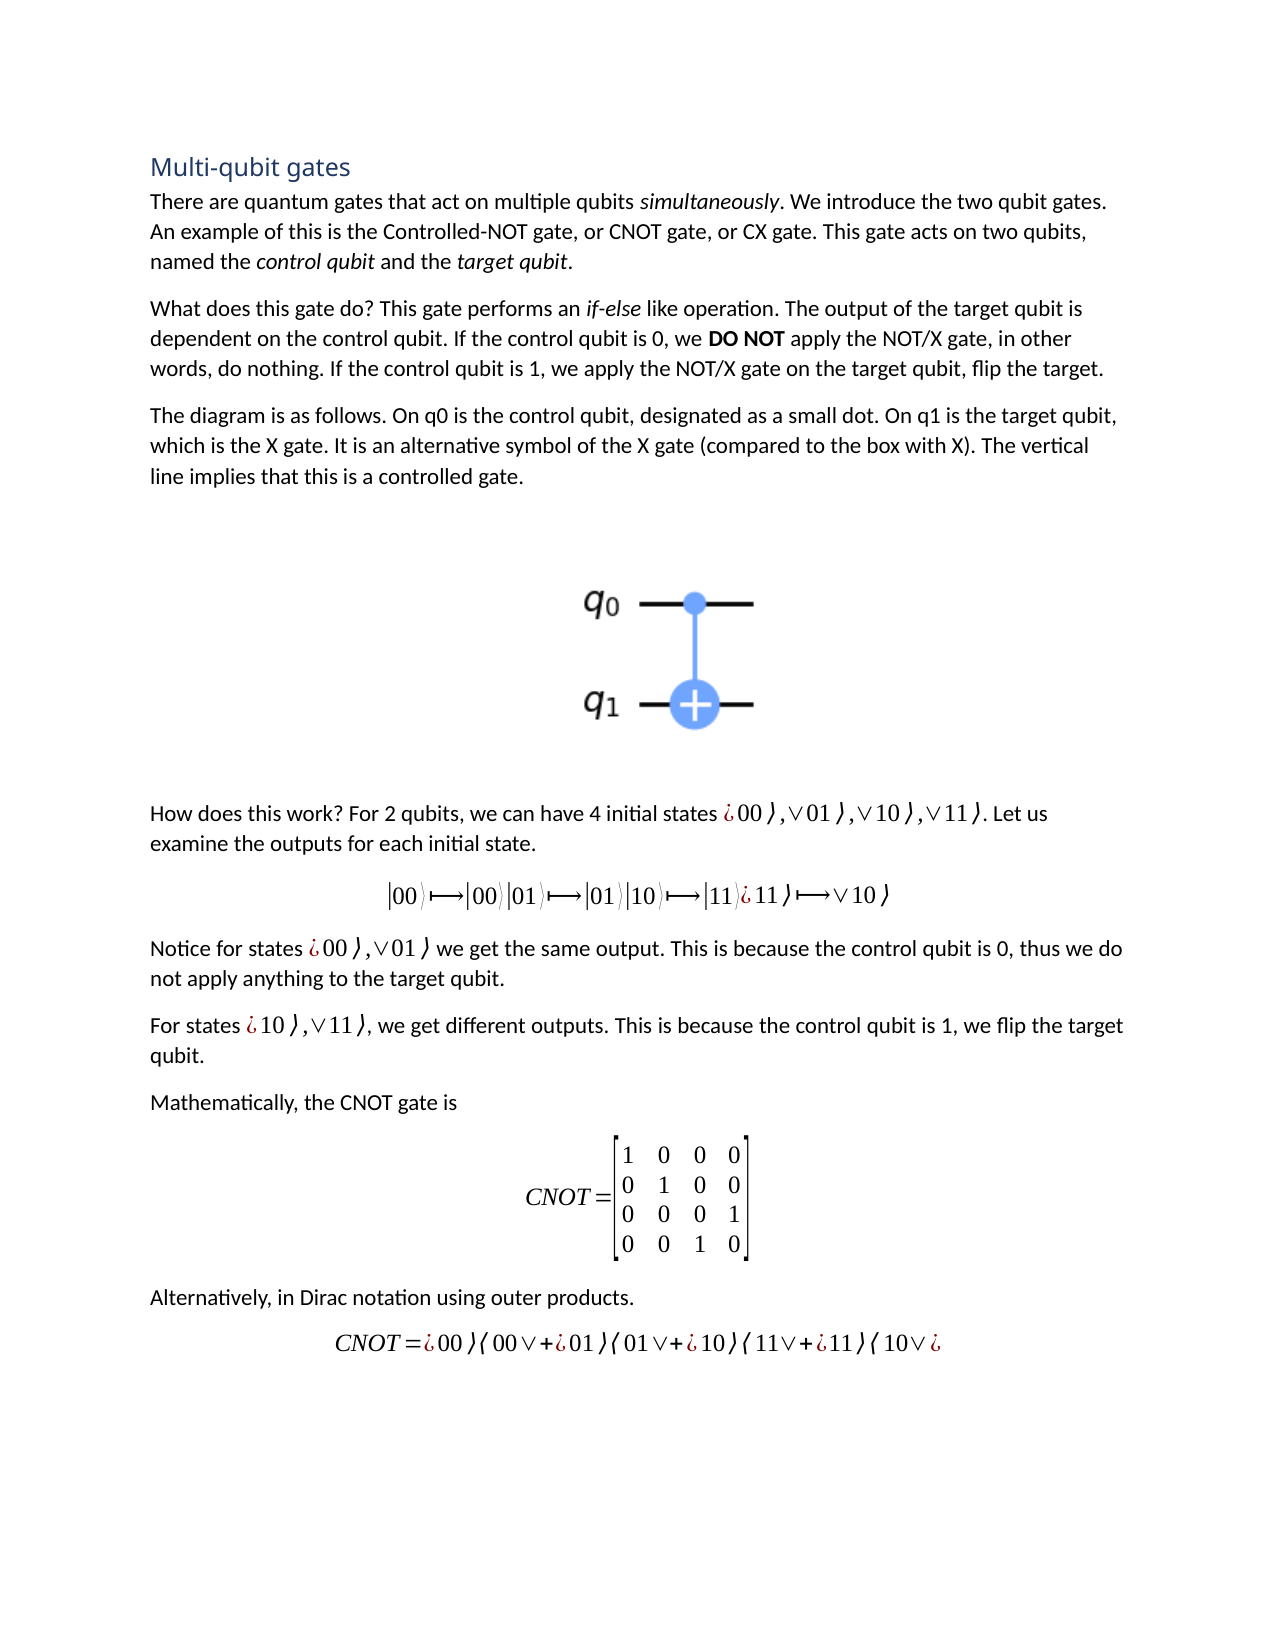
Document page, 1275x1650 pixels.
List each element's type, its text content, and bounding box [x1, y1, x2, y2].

text The diagram is as follows. On q0 is the control qubit, designated as a small dot. On q1 is the target qubit, which is the X gate. It is an alternative symbol of the X gate (compared to the box with X). The vertical line implies that this is a controlled gate. [150, 401, 1125, 490]
text What does this gate do? This gate performs an if-else like operation. The output of the target qubit is dependent on the control qubit. If the control qubit is 0, we DO NOT apply the NOT/X gate, in other words, do nothing. If the control qubit is 1, we apply the NOT/X gate on the target qubit, flip the target. [150, 294, 1125, 382]
text Notice for states we get the same output. This is because the control qubit is 0, thus we do not apply anything to the target qubit. [150, 934, 1125, 992]
picture [500, 508, 775, 781]
text How does this work? For 2 qubits, we can have 4 initial states . Let us examine the outputs for each initial state. [150, 799, 1125, 858]
text Mathematically, the CNOT gate is [150, 1088, 1125, 1116]
subtitle Multi-qubit gates [150, 150, 1125, 184]
text There are quantum gates that act on multiple qubits simultaneously. We introduce the two qubit gates. An example of this is the Controlled-NOT gate, or CNOT gate, or CX gate. This gate acts on two qubits, named the control qubit and the target qubit. [150, 187, 1125, 275]
text For states , we get different outputs. This is because the control qubit is 1, we flip the target qubit. [150, 1011, 1125, 1069]
text Alternatively, in Dirac notation using outer products. [150, 1283, 1125, 1311]
